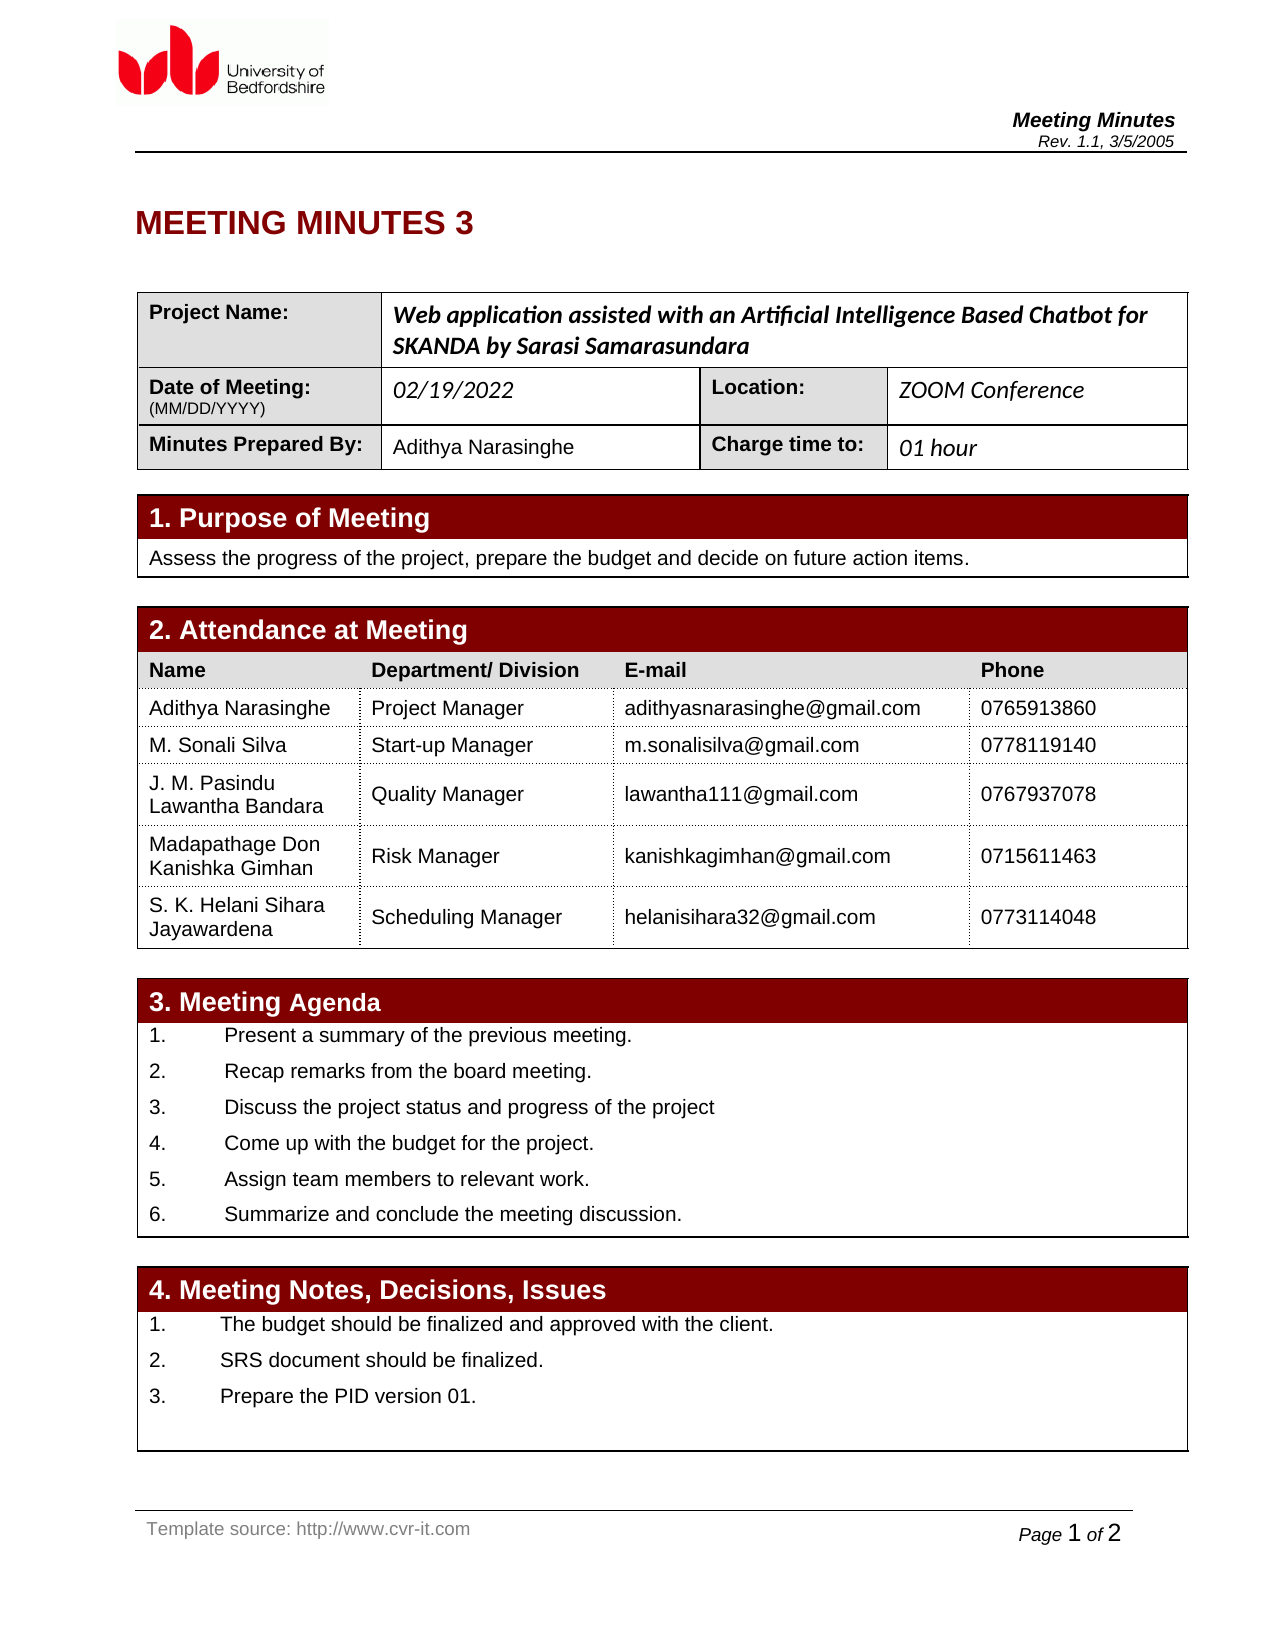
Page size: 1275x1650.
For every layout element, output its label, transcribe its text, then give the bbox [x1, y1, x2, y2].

table_cell 0767937078 [969, 763, 1187, 824]
table_cell 01 hour [888, 426, 1187, 469]
table_cell lawantha111@gmail.com [613, 763, 969, 824]
table_cell Name [138, 652, 360, 688]
table_cell Quality Manager [360, 763, 613, 824]
table_cell 0715611463 [969, 825, 1187, 886]
table_cell 02/19/2022 [382, 368, 699, 424]
table_cell Date of Meeting: (MM/DD/YYYY) [138, 368, 381, 424]
table_cell Phone [969, 652, 1187, 688]
subtitle MEETING MINUTES 3 [135, 203, 1140, 241]
picture [116, 19, 329, 106]
table_cell m.sonalisilva@gmail.com [613, 726, 969, 763]
table_cell ZOOM Conference [888, 368, 1187, 424]
table_cell Adithya Narasinghe [138, 688, 360, 726]
table_cell 0765913860 [969, 688, 1187, 726]
table_cell Adithya Narasinghe [382, 426, 699, 469]
table_cell Scheduling Manager [360, 886, 613, 947]
table_header 4. Meeting Notes, Decisions, Issues [138, 1268, 1187, 1312]
table_header 1. Purpose of Meeting [138, 496, 1187, 539]
table_cell S. K. Helani Sihara Jayawardena [138, 886, 360, 947]
table_cell Start-up Manager [360, 726, 613, 763]
table_cell 0778119140 [969, 726, 1187, 763]
table_cell E-mail [613, 652, 969, 688]
table_cell Madapathage Don Kanishka Gimhan [138, 825, 360, 886]
table_cell M. Sonali Silva [138, 726, 360, 763]
table_cell Location: [701, 368, 887, 424]
table_cell J. M. Pasindu Lawantha Bandara [138, 763, 360, 824]
table_header 3. Meeting Agenda [138, 979, 1187, 1023]
table_header 2. Attendance at Meeting [138, 608, 1187, 652]
table_cell Charge time to: [701, 426, 887, 469]
table_cell helanisihara32@gmail.com [613, 886, 969, 947]
table_cell Department/ Division [360, 652, 613, 688]
table_cell The budget should be finalized and approved with the client. SRS document should be finalized. Prepare the PID version 01. [138, 1312, 1187, 1450]
table_cell Risk Manager [360, 825, 613, 886]
table_cell Minutes Prepared By: [138, 425, 381, 469]
table_header Web application assisted with an Artificial Intelligence Based Chatbot for SKANDA by Sarasi Samarasundara [382, 293, 1187, 367]
table_cell kanishkagimhan@gmail.com [613, 825, 969, 886]
table_cell Assess the progress of the project, prepare the budget and decide on future action items. [138, 540, 1187, 576]
table_cell 0773114048 [969, 886, 1187, 947]
table_cell adithyasnarasinghe@gmail.com [613, 688, 969, 726]
table_header Project Name: [138, 293, 381, 367]
table_cell Present a summary of the previous meeting. Recap remarks from the board meeting. Discuss the project status and progress of the project Come up with the budget for the project. Assign team members to relevant work. Summarize and conclude the meeting discussion. [138, 1023, 1187, 1236]
table_cell Project Manager [360, 688, 613, 726]
